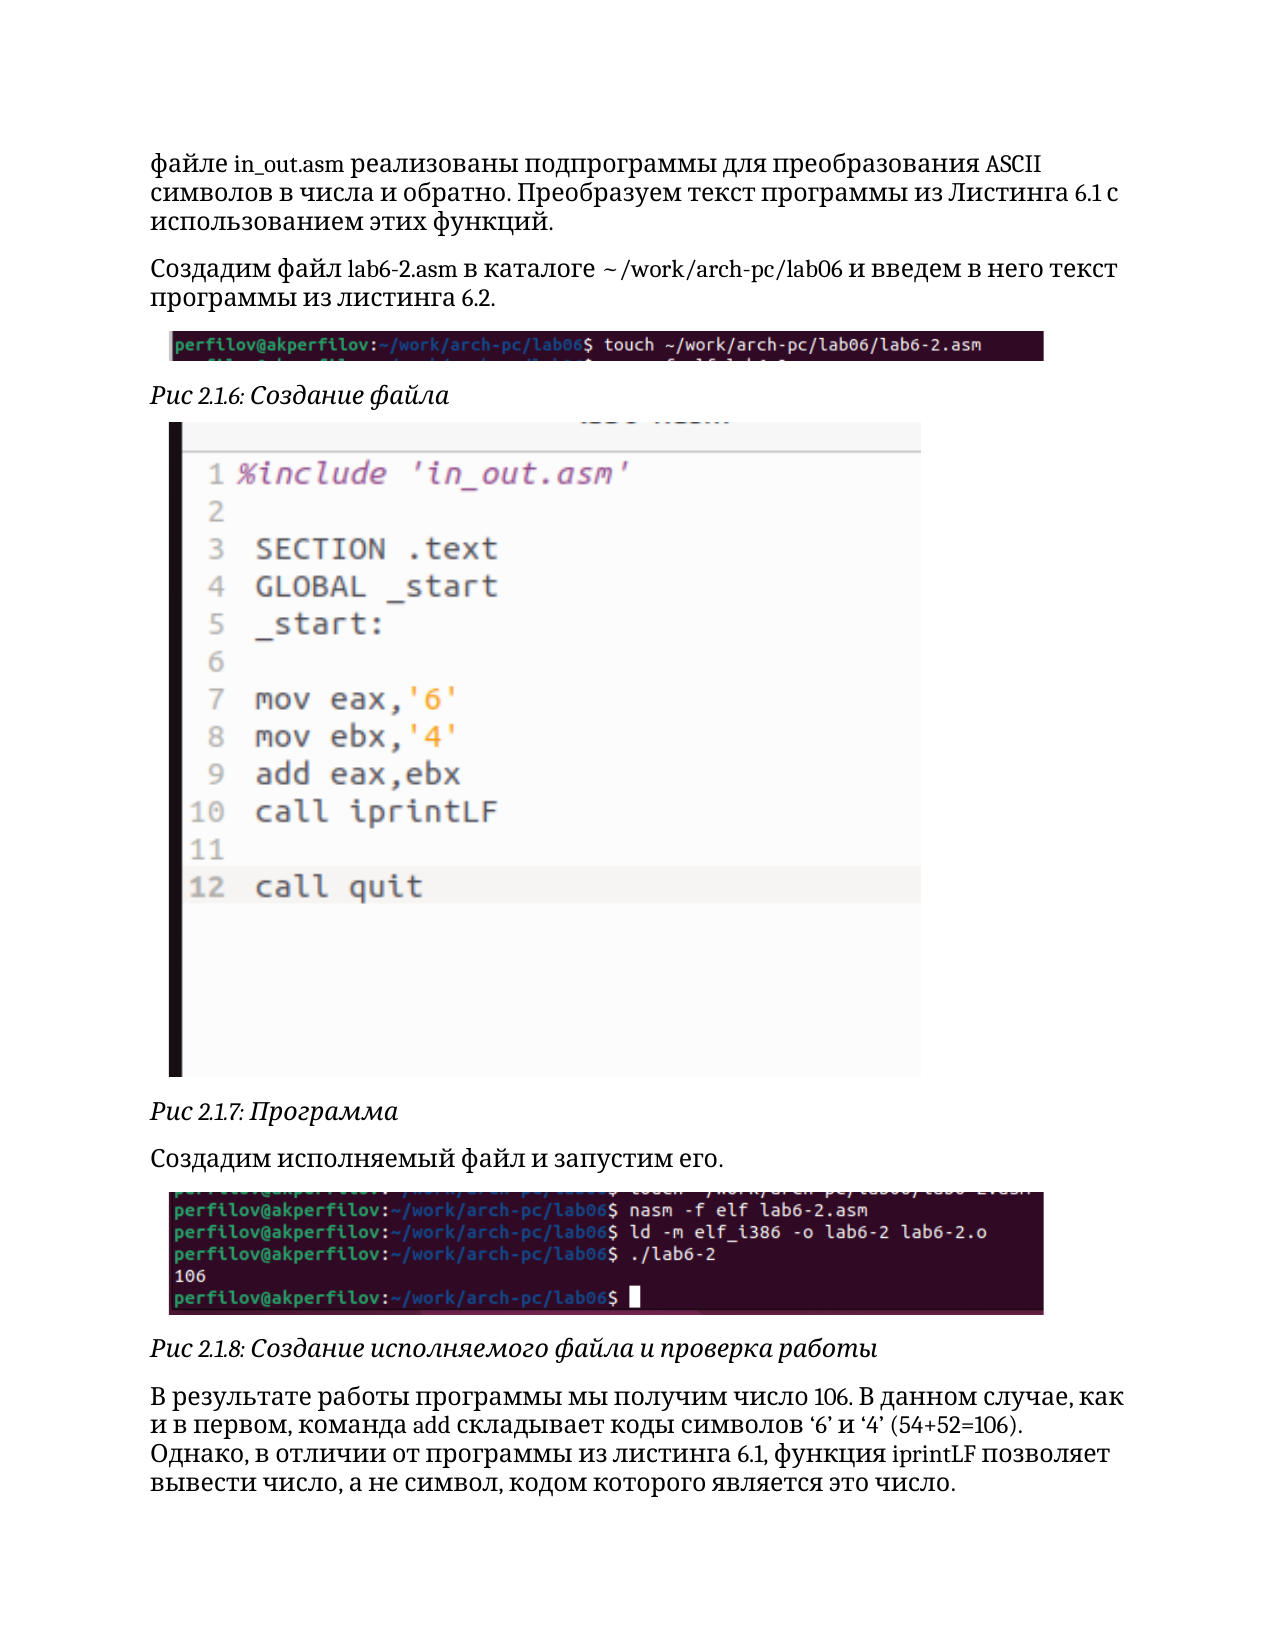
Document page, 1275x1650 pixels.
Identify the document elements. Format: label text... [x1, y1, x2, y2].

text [150, 150, 1125, 236]
text Создадим файл lab6-2.asm в каталоге ~/work/arch-pc/lab06 и введем в него текст программы из листинга 6.2. [150, 255, 1125, 312]
text Рис 2.1.6: Создание файла [150, 382, 1125, 410]
picture [168, 422, 921, 1077]
text Рис 2.1.8: Создание исполняемого файла и проверка работы [150, 1335, 1125, 1364]
picture [168, 331, 1044, 361]
picture [168, 1192, 1044, 1315]
text Создадим исполняемый файл и запустим его. [150, 1145, 1125, 1174]
text Рис 2.1.7: Программа [150, 1098, 1125, 1127]
text В результате работы программы мы получим число 106. В данном случае, как и в первом, команда add складывает коды символов ‘6’ и ‘4’ (54+52=106). Однако, в отличии от программы из листинга 6.1, функция iprintLF позволяет вывести число, а не символ, кодом которого является это число. [150, 1383, 1125, 1498]
